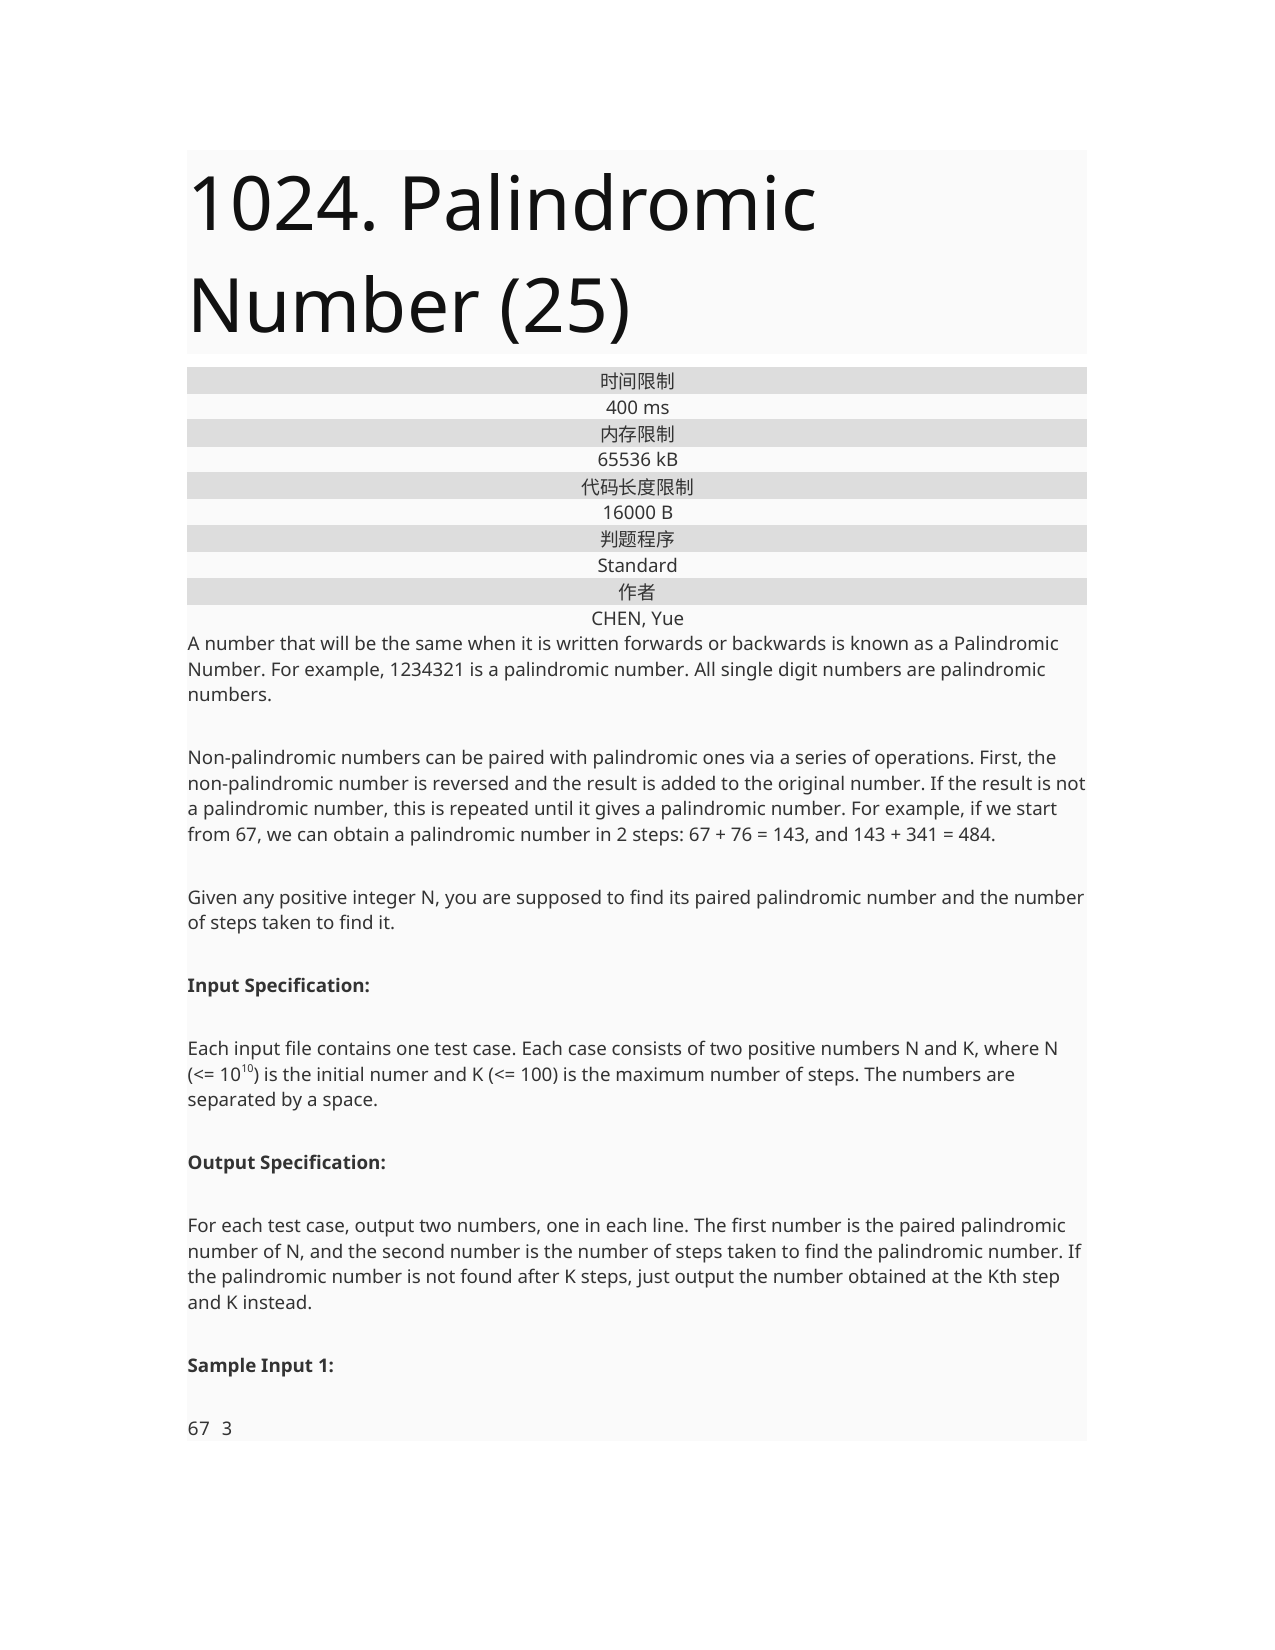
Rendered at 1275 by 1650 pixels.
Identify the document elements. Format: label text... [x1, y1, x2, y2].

text 67 3 [187, 1415, 1087, 1441]
text 判题程序 [187, 525, 1087, 552]
text 代码长度限制 [187, 472, 1087, 499]
text Output Specification: [187, 1150, 1087, 1175]
text Input Specification: [187, 973, 1087, 998]
text 400 ms [187, 394, 1087, 419]
text Non-palindromic numbers can be paired with palindromic ones via a series of operations. First, the non-palindromic number is reversed and the result is added to the original number. If the result is not a palindromic number, this is repeated until it gives a palindromic number. For example, if we start from 67, we can obtain a palindromic number in 2 steps: 67 + 76 = 143, and 143 + 341 = 484. [187, 744, 1087, 847]
text 内存限制 [187, 419, 1087, 447]
text A number that will be the same when it is written forwards or backwards is known as a Palindromic Number. For example, 1234321 is a palindromic number. All single digit numbers are palindromic numbers. [187, 630, 1087, 707]
text 时间限制 [187, 367, 1087, 394]
text For each test case, output two numbers, one in each line. The first number is the paired palindromic number of N, and the second number is the number of steps taken to find the palindromic number. If the palindromic number is not found after K steps, just output the number obtained at the Kth step and K instead. [187, 1213, 1087, 1315]
text Sample Input 1: [187, 1352, 1087, 1378]
text 作者 [187, 578, 1087, 605]
text 65536 kB [187, 447, 1087, 472]
text 16000 B [187, 499, 1087, 525]
text Standard [187, 552, 1087, 578]
text Given any positive integer N, you are supposed to find its paired palindromic number and the number of steps taken to find it. [187, 884, 1087, 935]
text CHEN, Yue [187, 605, 1087, 630]
text 1024. Palindromic Number (25) [187, 150, 1087, 354]
text Each input file contains one test case. Each case consists of two positive numbers N and K, where N (<= 1010) is the initial numer and K (<= 100) is the maximum number of steps. The numbers are separated by a space. [187, 1036, 1087, 1112]
